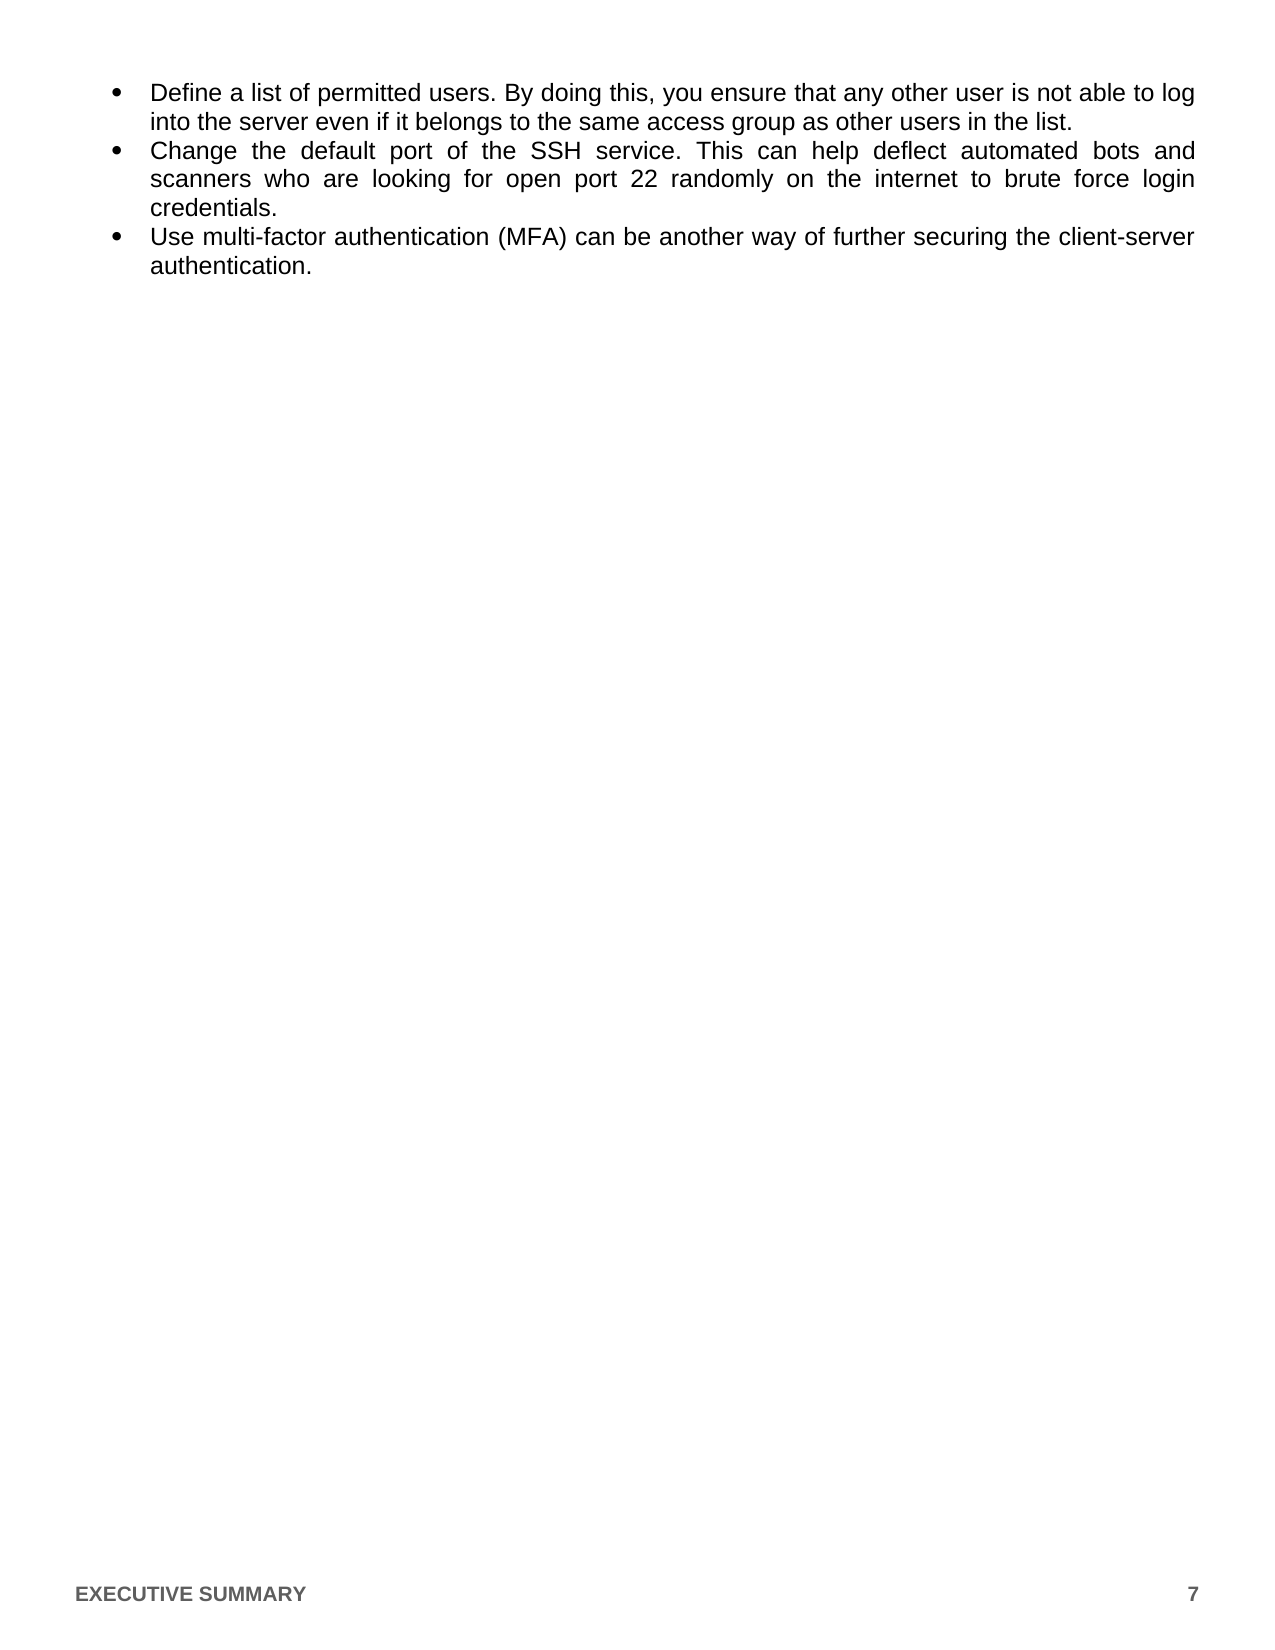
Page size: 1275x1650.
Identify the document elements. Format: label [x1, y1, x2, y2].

table_cell [75, 78, 1197, 279]
